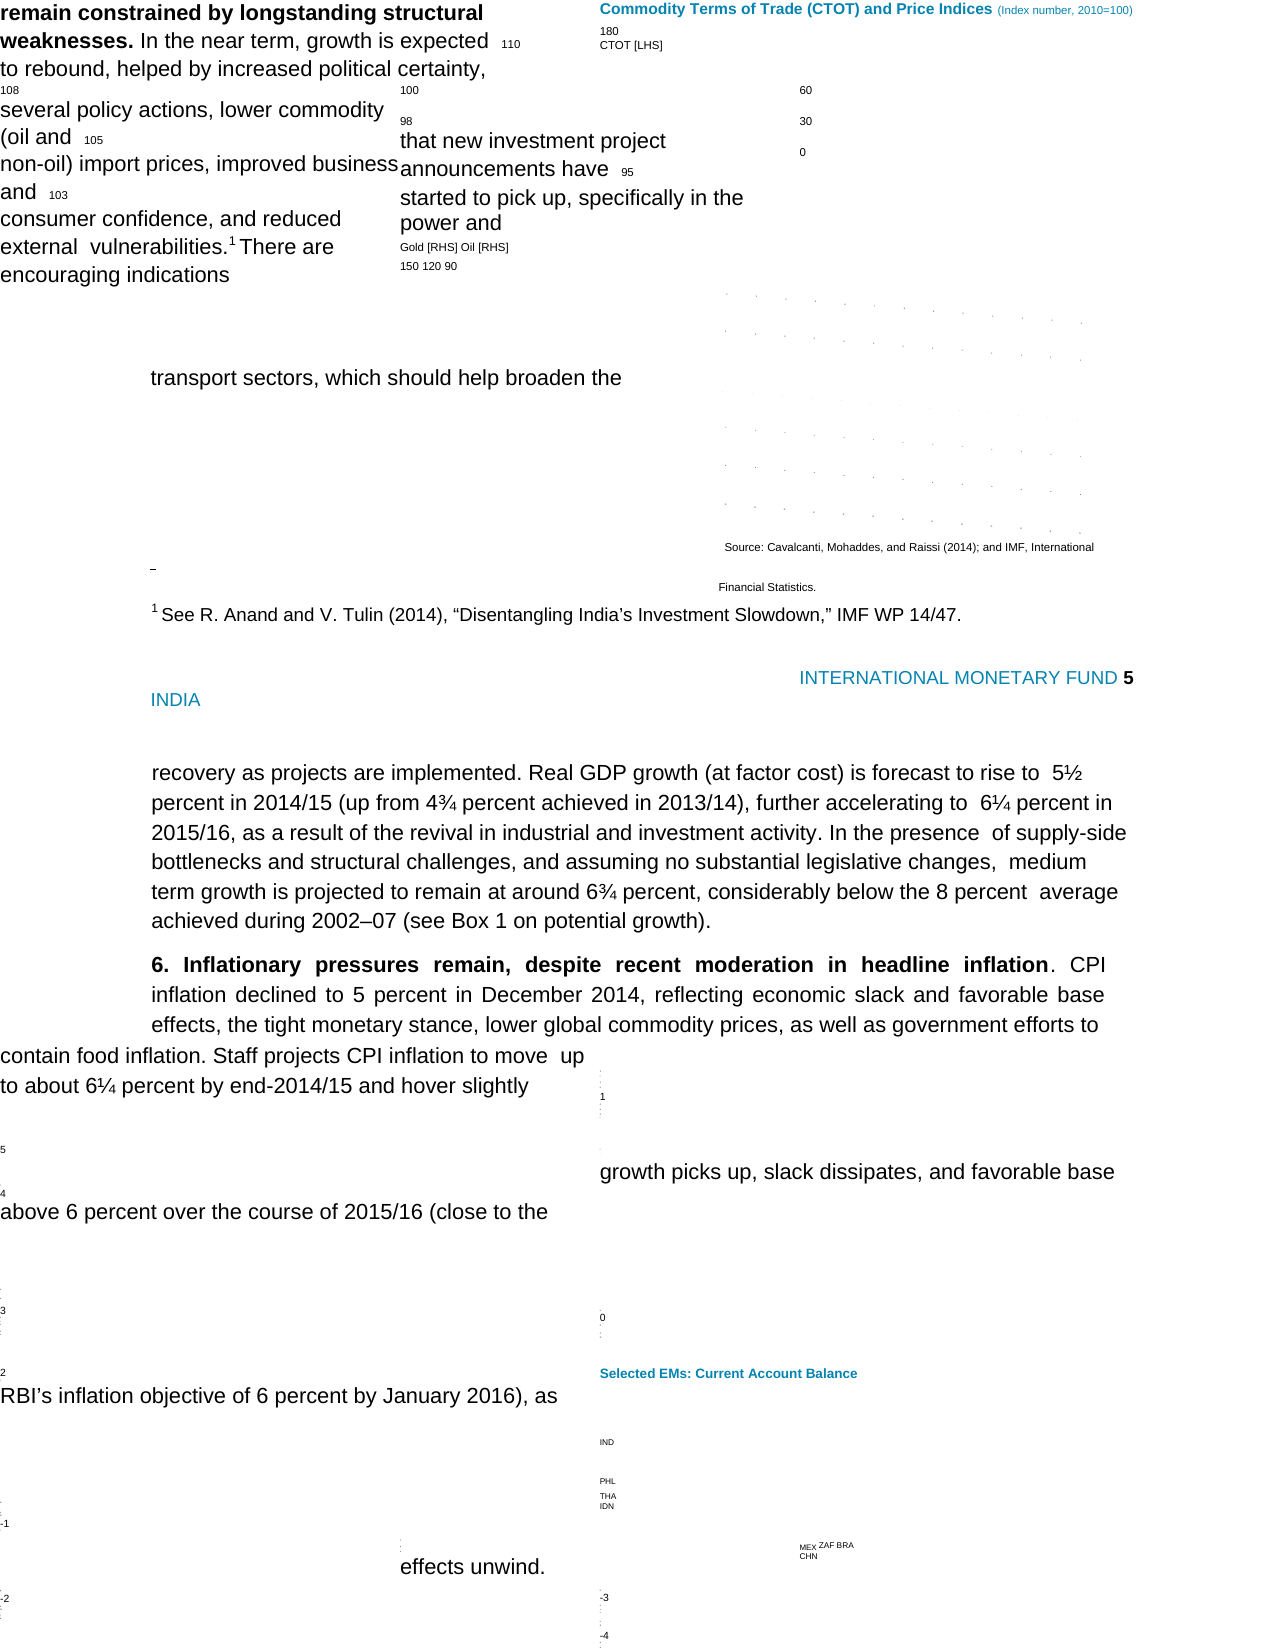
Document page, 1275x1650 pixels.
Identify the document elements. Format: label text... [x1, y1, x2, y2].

picture [1011, 6, 1022, 14]
text contain food inflation. Staff projects CPI inflation to move up to about 6¼ percent by end-2014/15 and hover slightly [0, 1043, 599, 1098]
text non-oil) import prices, improved business and 103 [0, 151, 400, 204]
text recovery as projects are implemented. Real GDP growth (at factor cost) is forecast to rise to 5½ percent in 2014/15 (up from 4¾ percent achieved in 2013/14), further accelerating to 6¼ percent in 2015/16, as a result of the revival in industrial and investment activity. In the presence of supply-side bottlenecks and structural challenges, and assuming no substantial legislative changes, medium term growth is projected to remain at around 6¾ percent, considerably below the 8 percent average achieved during 2002–07 (see Box 1 on potential growth). [151, 760, 1136, 934]
picture [1036, 671, 1043, 684]
text 1 See R. Anand and V. Tulin (2014), “Disentangling India’s Investment Slowdown,” IMF WP 14/47. [151, 602, 1199, 626]
text consumer confidence, and reduced external vulnerabilities.1 There are encouraging indications [0, 206, 400, 287]
picture [1055, 6, 1060, 14]
text several policy actions, lower commodity (oil and 105 [0, 97, 400, 149]
text 6. Inflationary pressures remain, despite recent moderation in headline inflation. CPI inflation declined to 5 percent in December 2014, reflecting economic slack and favorable base effects, the tight monetary stance, lower global commodity prices, as well as government efforts to [151, 952, 1106, 1037]
text that new investment project announcements have 95 [400, 128, 799, 182]
text 180 [599, 24, 1199, 37]
text 98 [400, 114, 799, 128]
picture [1123, 6, 1128, 14]
text 0 [799, 146, 1199, 159]
text 100 [400, 83, 799, 97]
picture [1078, 6, 1083, 14]
text INTERNATIONAL MONETARY FUND 5 [0, 667, 1133, 688]
picture [1096, 6, 1102, 14]
picture [1110, 6, 1115, 14]
text to rebound, helped by increased political certainty, [0, 56, 599, 81]
text CTOT [LHS] [599, 39, 1199, 52]
picture [831, 671, 840, 676]
text above 6 percent over the course of 2015/16 (close to the [0, 1199, 599, 1224]
text Financial Statistics. [0, 581, 816, 594]
text MEX ZAF BRA [799, 1537, 1199, 1552]
text Gold [RHS] Oil [RHS] [400, 240, 799, 253]
picture [1091, 6, 1096, 14]
text started to pick up, specifically in the power and [400, 185, 799, 235]
text RBI’s inflation objective of 6 percent by January 2016), as [0, 1383, 599, 1408]
text Source: Cavalcanti, Mohaddes, and Raissi (2014); and IMF, International [0, 541, 1094, 554]
text 60 [799, 83, 1199, 97]
text Commodity Terms of Trade (CTOT) and Price Indices (Index number, 2010=100) [599, 0, 1199, 18]
text 30 [799, 114, 1199, 128]
text Selected EMs: Current Account Balance [599, 1366, 1199, 1381]
text transport sectors, which should help broaden the [150, 365, 1199, 390]
text INDIA [150, 688, 1199, 710]
text effects unwind. [400, 1554, 799, 1579]
text growth picks up, slack dissipates, and favorable base [599, 1159, 1199, 1184]
text remain constrained by longstanding structural weaknesses. In the near term, growth is expected 110 [0, 0, 599, 53]
picture [1084, 6, 1090, 14]
text 150 120 90 [400, 260, 799, 273]
text 108 [0, 83, 400, 97]
picture [1116, 6, 1122, 14]
